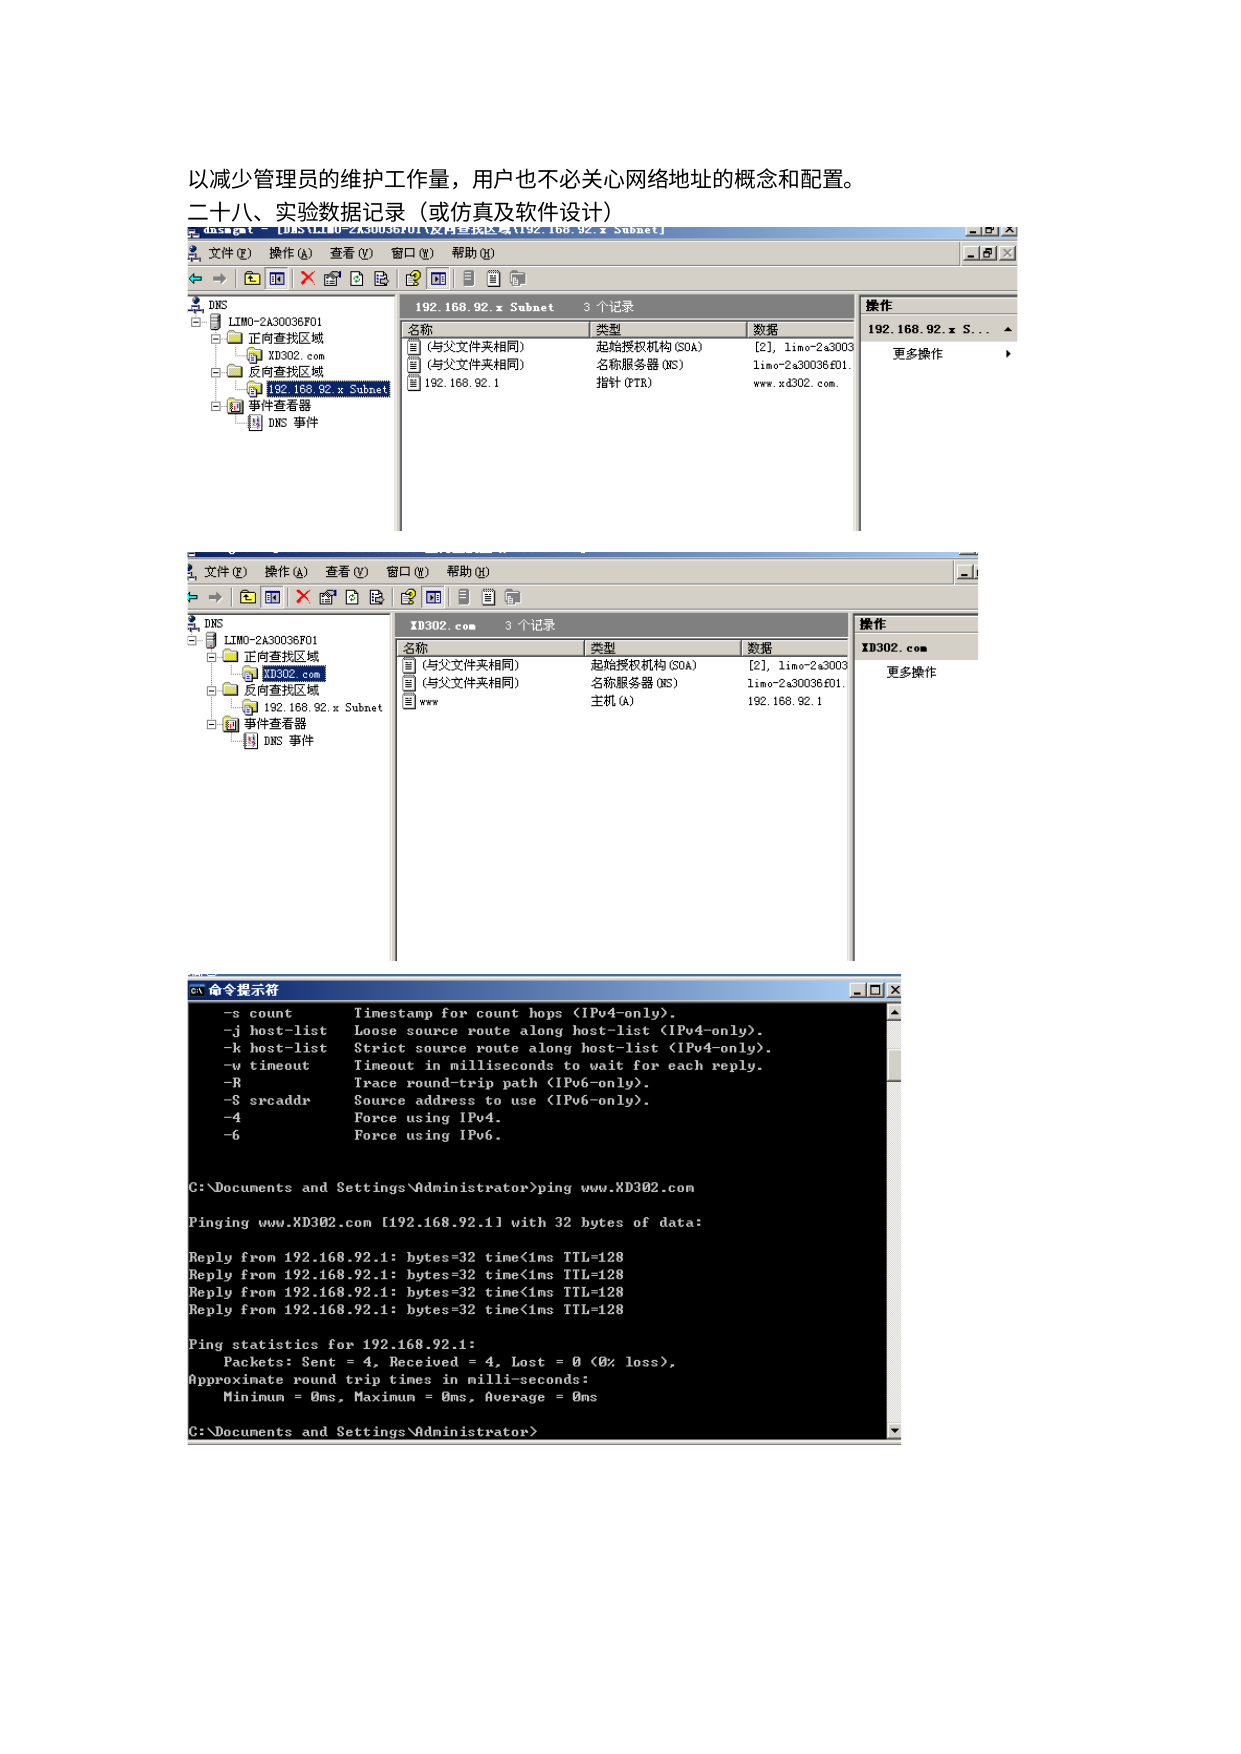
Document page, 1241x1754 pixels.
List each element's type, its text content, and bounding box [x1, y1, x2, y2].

picture [187, 974, 902, 1445]
text 以减少管理员的维护工作量，用户也不必关心网络地址的概念和配置。 [187, 162, 1053, 194]
list 实验数据记录（或仿真及软件设计） [187, 194, 1053, 227]
picture [187, 227, 1018, 531]
picture [187, 552, 979, 961]
